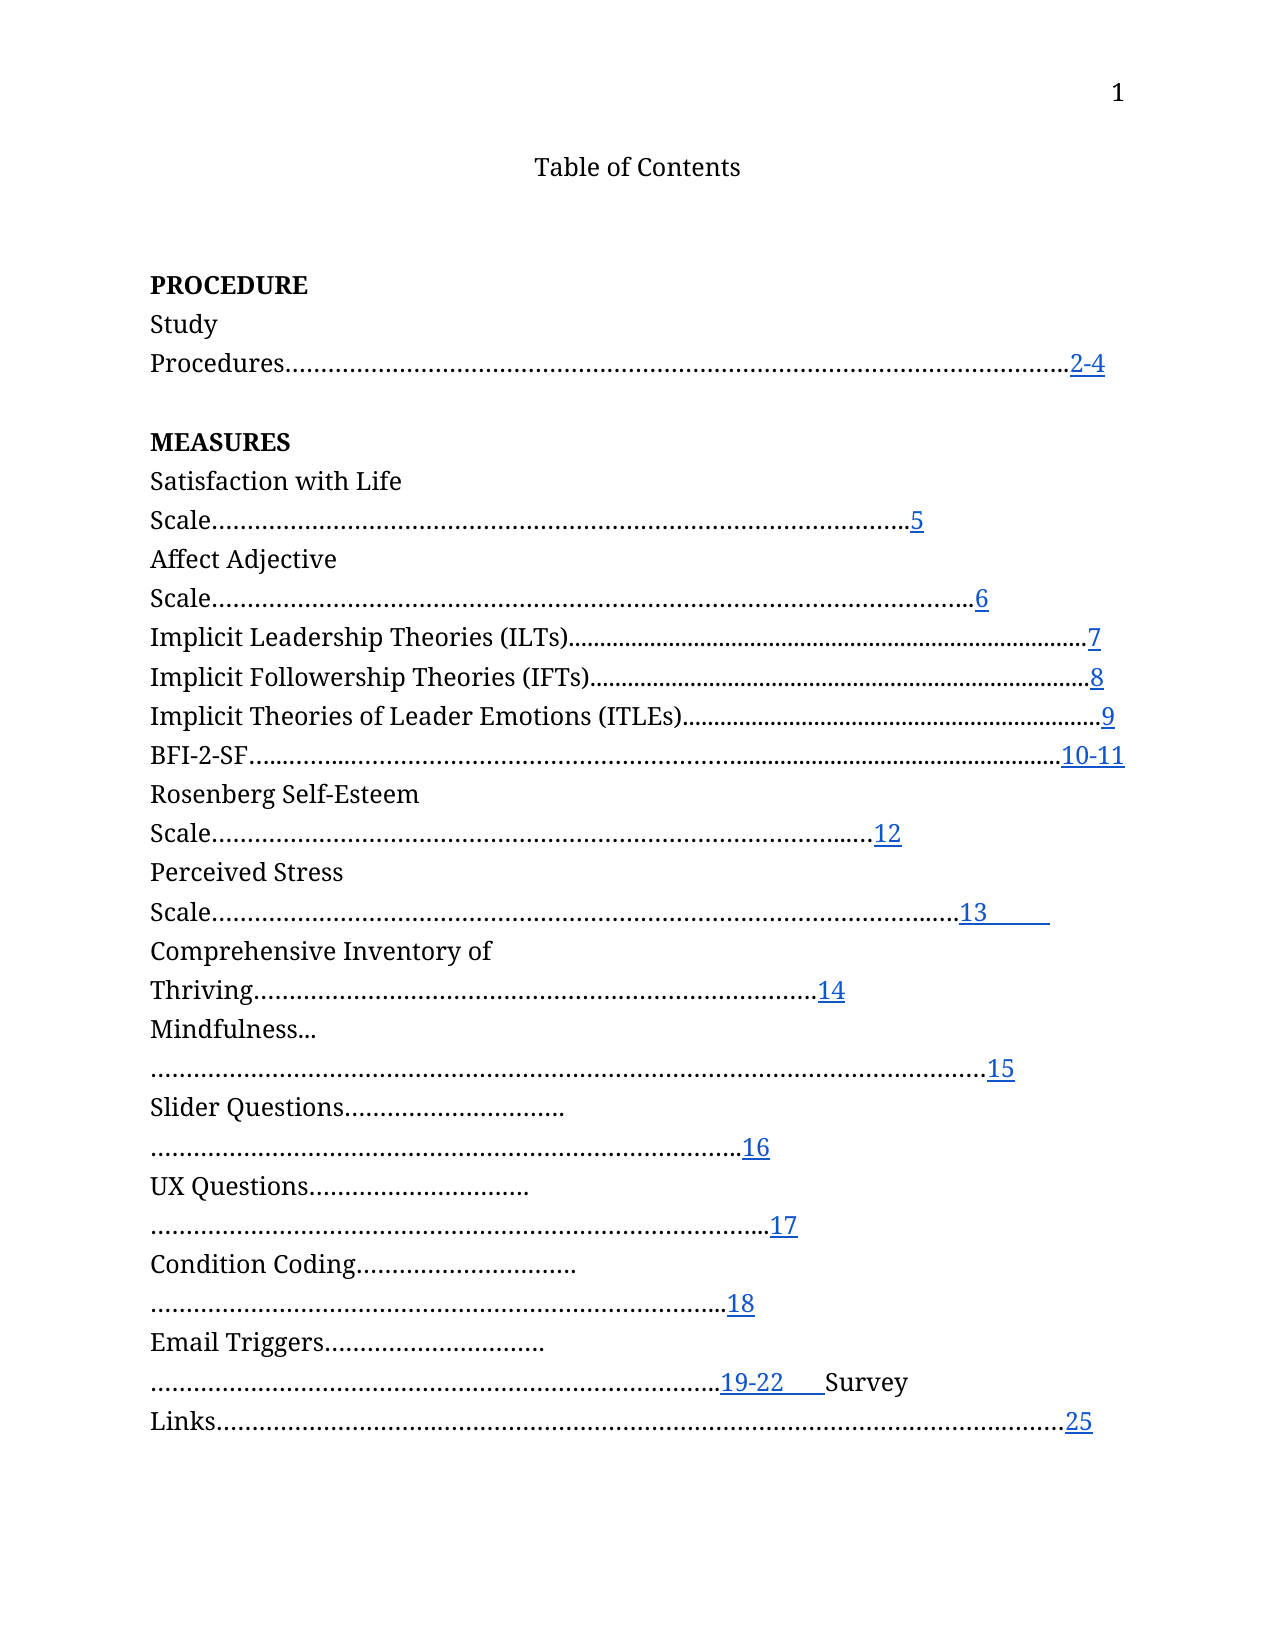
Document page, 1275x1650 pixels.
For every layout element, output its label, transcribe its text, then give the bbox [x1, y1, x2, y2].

text PROCEDURE [150, 267, 1125, 302]
text Slider Questions………………………….………………………………………………………………………..16 [150, 1090, 1125, 1163]
text Implicit Leadership Theories (ILTs)...................................................................................7 [150, 620, 1125, 654]
text Affect Adjective Scale……………………………………………………………………………………………..6 [150, 542, 1125, 615]
text Email Triggers………………………….……………………………………………………………………..19-22 Survey Links………………………….…………………………………………………………………….………25 [150, 1325, 1125, 1437]
text Study Procedures………………………………………………………………………………………………..2-4 [150, 307, 1125, 380]
text MEASURES [150, 424, 1125, 458]
text Rosenberg Self-Esteem Scale……………………………………………………………………………...…12 [150, 777, 1125, 850]
text Implicit Theories of Leader Emotions (ITLEs)...................................................................9 [150, 698, 1125, 732]
text Satisfaction with Life Scale……………………………………………………………………………………..5 [150, 463, 1125, 537]
text Perceived Stress Scale………………………………………………………………………………………..….13 [150, 855, 1125, 928]
text Condition Coding………………………….……………………………………………………………………...18 [150, 1247, 1125, 1320]
text Table of Contents [150, 150, 1125, 184]
text BFI-2-SF…...……...………………………………………………....................................................10-11 [150, 737, 1125, 772]
text UX Questions………………………….…………………………………………………………………………...17 [150, 1168, 1125, 1242]
text Implicit Followership Theories (IFTs)................................................................................8 [150, 659, 1125, 693]
text Comprehensive Inventory of Thriving…………………………………………………………………….14 [150, 933, 1125, 1007]
text Mindfulness...………………………………………………………………………………………………………15 [150, 1012, 1125, 1085]
